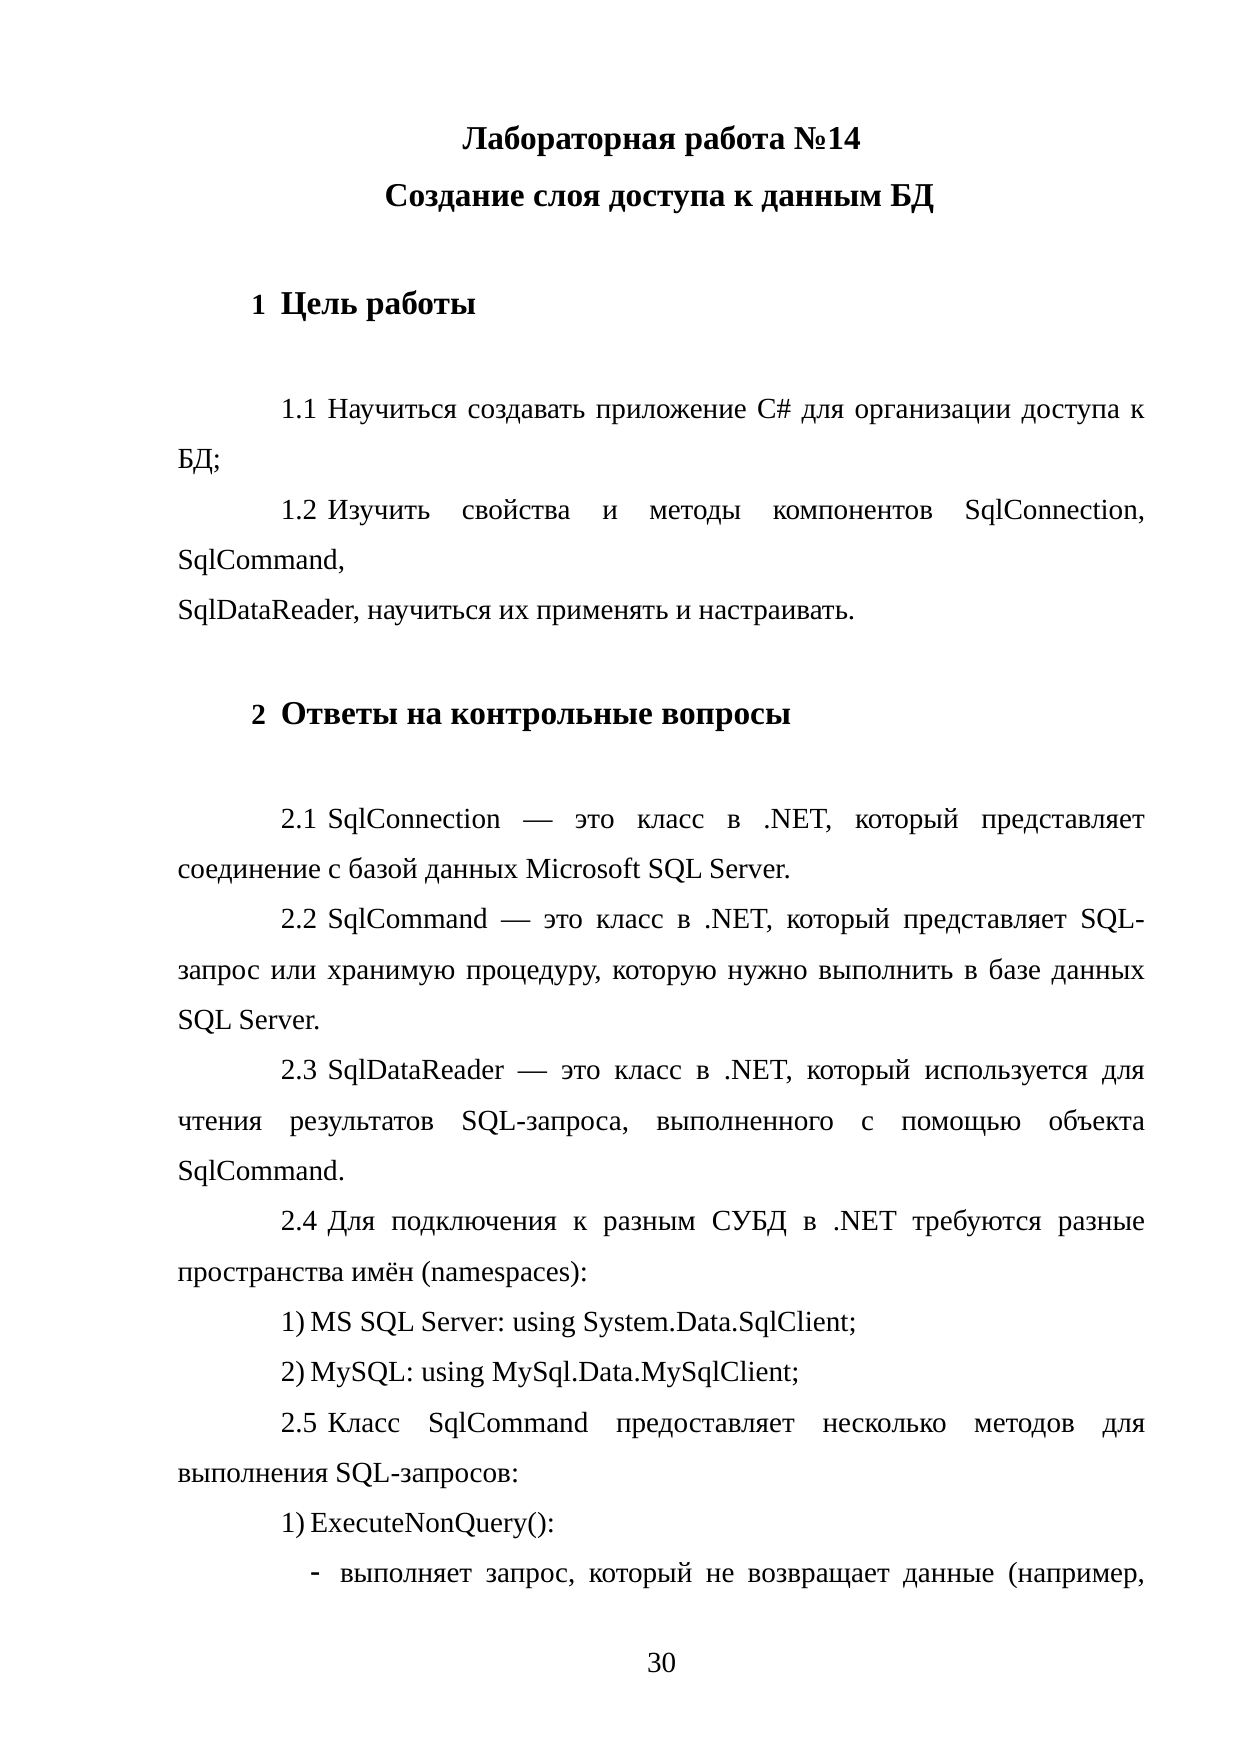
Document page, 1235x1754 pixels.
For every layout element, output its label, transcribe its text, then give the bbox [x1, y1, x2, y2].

list SqlConnection — это класс в .NET, который представляет соединение с базой данных Microsoft SQL Server. [177, 801, 1146, 885]
text Создание слоя доступа к данным БД [177, 176, 1141, 214]
list ExecuteNonQuery(): [177, 1505, 1146, 1539]
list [177, 1556, 1146, 1589]
list Цель работы [251, 283, 1146, 322]
list SqlDataReader — это класс в .NET, который используется для чтения результатов SQL-запроса, выполненного с помощью объекта SqlCommand. [177, 1052, 1146, 1187]
subtitle Лабораторная работа №14 [177, 118, 1146, 156]
list Класс SqlCommand предоставляет несколько методов для выполнения SQL-запросов: [177, 1405, 1146, 1488]
list SqlCommand — это класс в .NET, который представляет SQL-запрос или хранимую процедуру, которую нужно выполнить в базе данных SQL Server. [177, 902, 1146, 1036]
list Научиться создавать приложение C# для организации доступа к БД; [177, 391, 1146, 475]
list Для подключения к разным СУБД в .NET требуются разные пространства имён (namespaces): [177, 1203, 1146, 1287]
list MySQL: using MySql.Data.MySqlClient; [177, 1354, 1146, 1388]
list Ответы на контрольные вопросы [251, 693, 1146, 731]
list Изучить свойства и методы компонентов SqlConnection, SqlCommand, [177, 492, 1146, 576]
text SqlDataReader, научиться их применять и настраивать. [177, 592, 1146, 626]
list MS SQL Server: using System.Data.SqlClient; [177, 1304, 1146, 1338]
